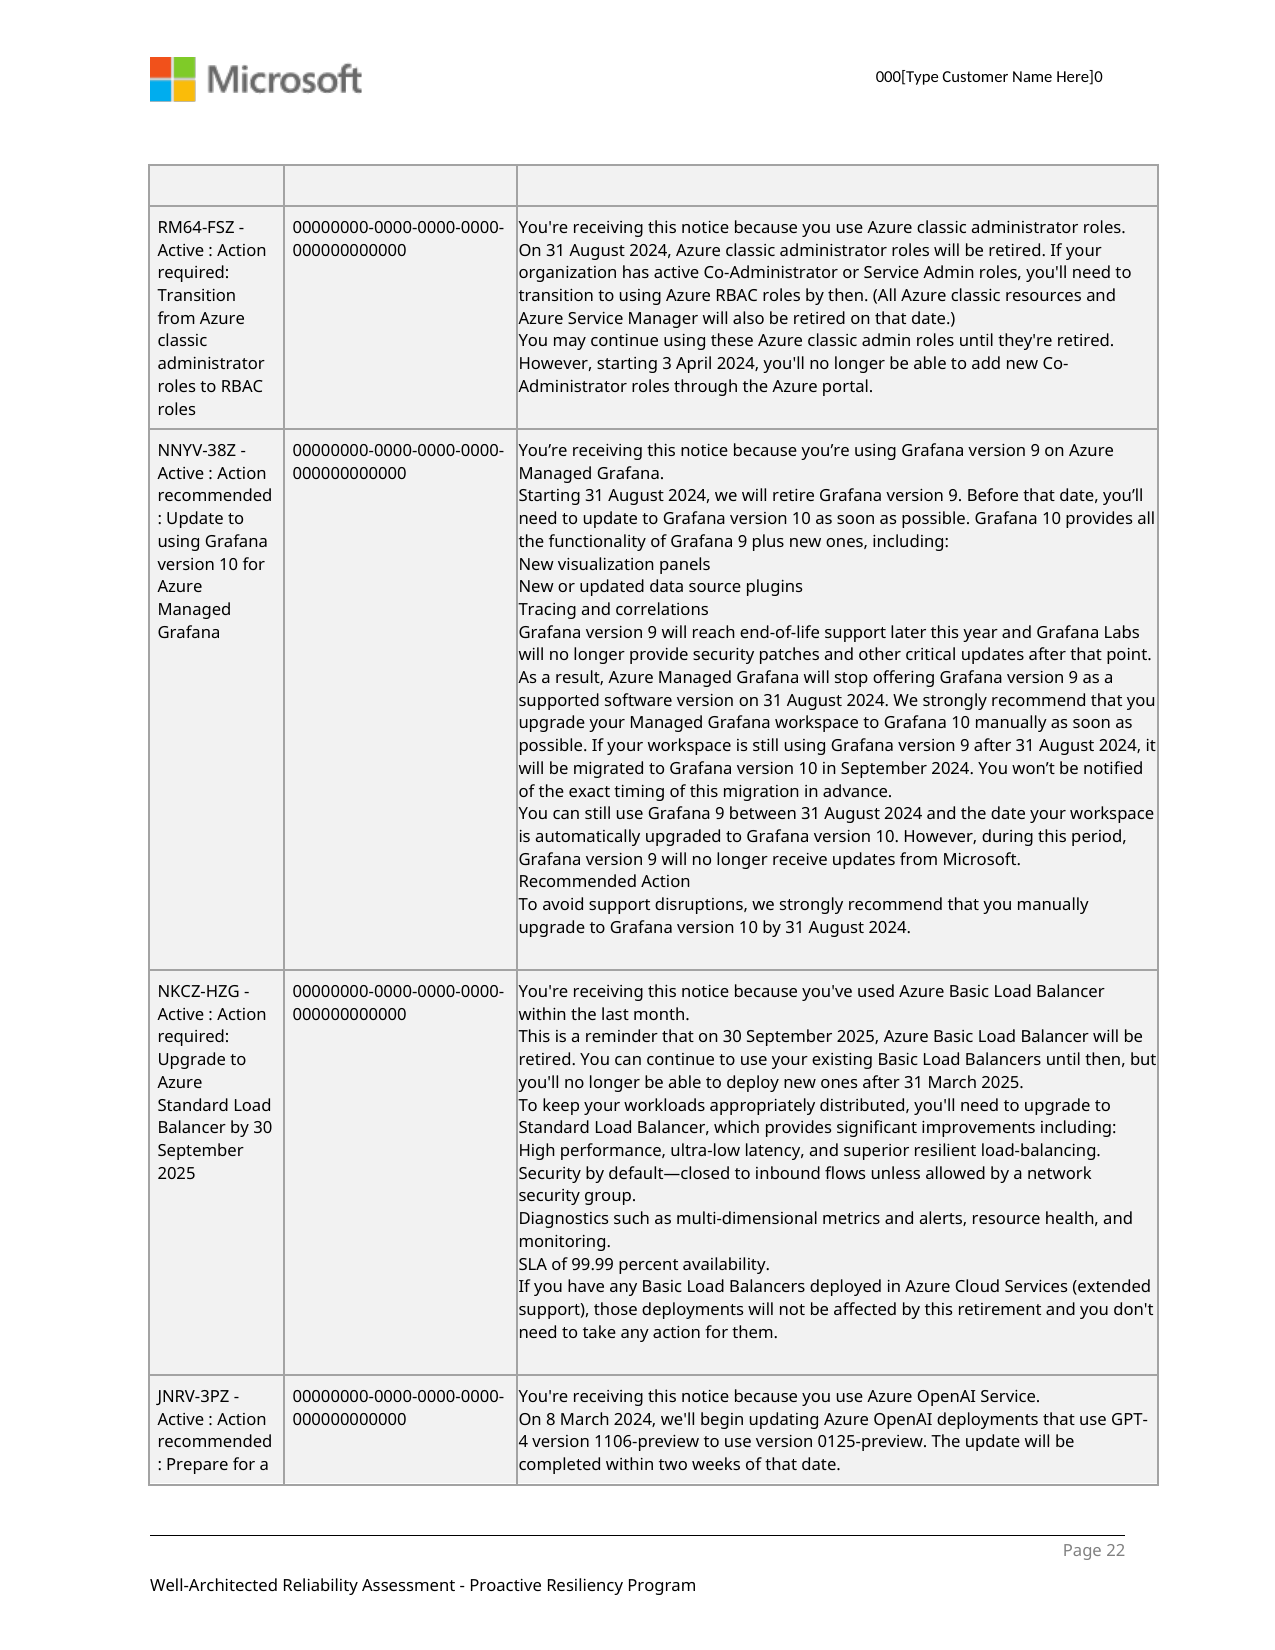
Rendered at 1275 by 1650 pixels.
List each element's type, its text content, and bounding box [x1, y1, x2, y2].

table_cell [150, 1376, 283, 1483]
table_cell 00000000-0000-0000-0000-000000000000 [285, 430, 516, 969]
table_cell You're receiving this notice because you've used Azure Basic Load Balancer within the last month. This is a reminder that on 30 September 2025, Azure Basic Load Balancer will be retired. You can continue to use your existing Basic Load Balancers until then, but you'll no longer be able to deploy new ones after 31 March 2025. To keep your workloads appropriately distributed, you'll need to upgrade to Standard Load Balancer, which provides significant improvements including: High performance, ultra-low latency, and superior resilient load-balancing. Security by default—closed to inbound flows unless allowed by a network security group. Diagnostics such as multi-dimensional metrics and alerts, resource health, and monitoring. SLA of 99.99 percent availability. If you have any Basic Load Balancers deployed in Azure Cloud Services (extended support), those deployments will not be affected by this retirement and you don't need to take any action for them. [518, 971, 1157, 1374]
picture [150, 57, 363, 103]
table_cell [285, 1376, 516, 1483]
table_cell 00000000-0000-0000-0000-000000000000 [285, 971, 516, 1374]
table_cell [285, 166, 516, 205]
table_cell 00000000-0000-0000-0000-000000000000 [285, 207, 516, 428]
table_cell NKCZ-HZG - Active : Action required: Upgrade to Azure Standard Load Balancer by 30 September 2025 [150, 971, 283, 1374]
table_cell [518, 166, 1157, 205]
table_cell You’re receiving this notice because you’re using Grafana version 9 on Azure Managed Grafana. Starting 31 August 2024, we will retire Grafana version 9. Before that date, you’ll need to update to Grafana version 10 as soon as possible. Grafana 10 provides all the functionality of Grafana 9 plus new ones, including: New visualization panels New or updated data source plugins Tracing and correlations Grafana version 9 will reach end-of-life support later this year and Grafana Labs will no longer provide security patches and other critical updates after that point. As a result, Azure Managed Grafana will stop offering Grafana version 9 as a supported software version on 31 August 2024. We strongly recommend that you upgrade your Managed Grafana workspace to Grafana 10 manually as soon as possible. If your workspace is still using Grafana version 9 after 31 August 2024, it will be migrated to Grafana version 10 in September 2024. You won’t be notified of the exact timing of this migration in advance. You can still use Grafana 9 between 31 August 2024 and the date your workspace is automatically upgraded to Grafana version 10. However, during this period, Grafana version 9 will no longer receive updates from Microsoft. Recommended Action To avoid support disruptions, we strongly recommend that you manually upgrade to Grafana version 10 by 31 August 2024. [518, 430, 1157, 969]
table_cell NNYV-38Z - Active : Action recommended: Update to using Grafana version 10 for Azure Managed Grafana [150, 430, 283, 969]
table_cell You're receiving this notice because you use Azure classic administrator roles. On 31 August 2024, Azure classic administrator roles will be retired. If your organization has active Co-Administrator or Service Admin roles, you'll need to transition to using Azure RBAC roles by then. (All Azure classic resources and Azure Service Manager will also be retired on that date.) You may continue using these Azure classic admin roles until they're retired. However, starting 3 April 2024, you'll no longer be able to add new Co-Administrator roles through the Azure portal. [518, 207, 1157, 428]
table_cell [518, 1376, 1157, 1483]
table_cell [150, 166, 283, 205]
table_cell RM64-FSZ - Active : Action required: Transition from Azure classic administrator roles to RBAC roles [150, 207, 283, 428]
